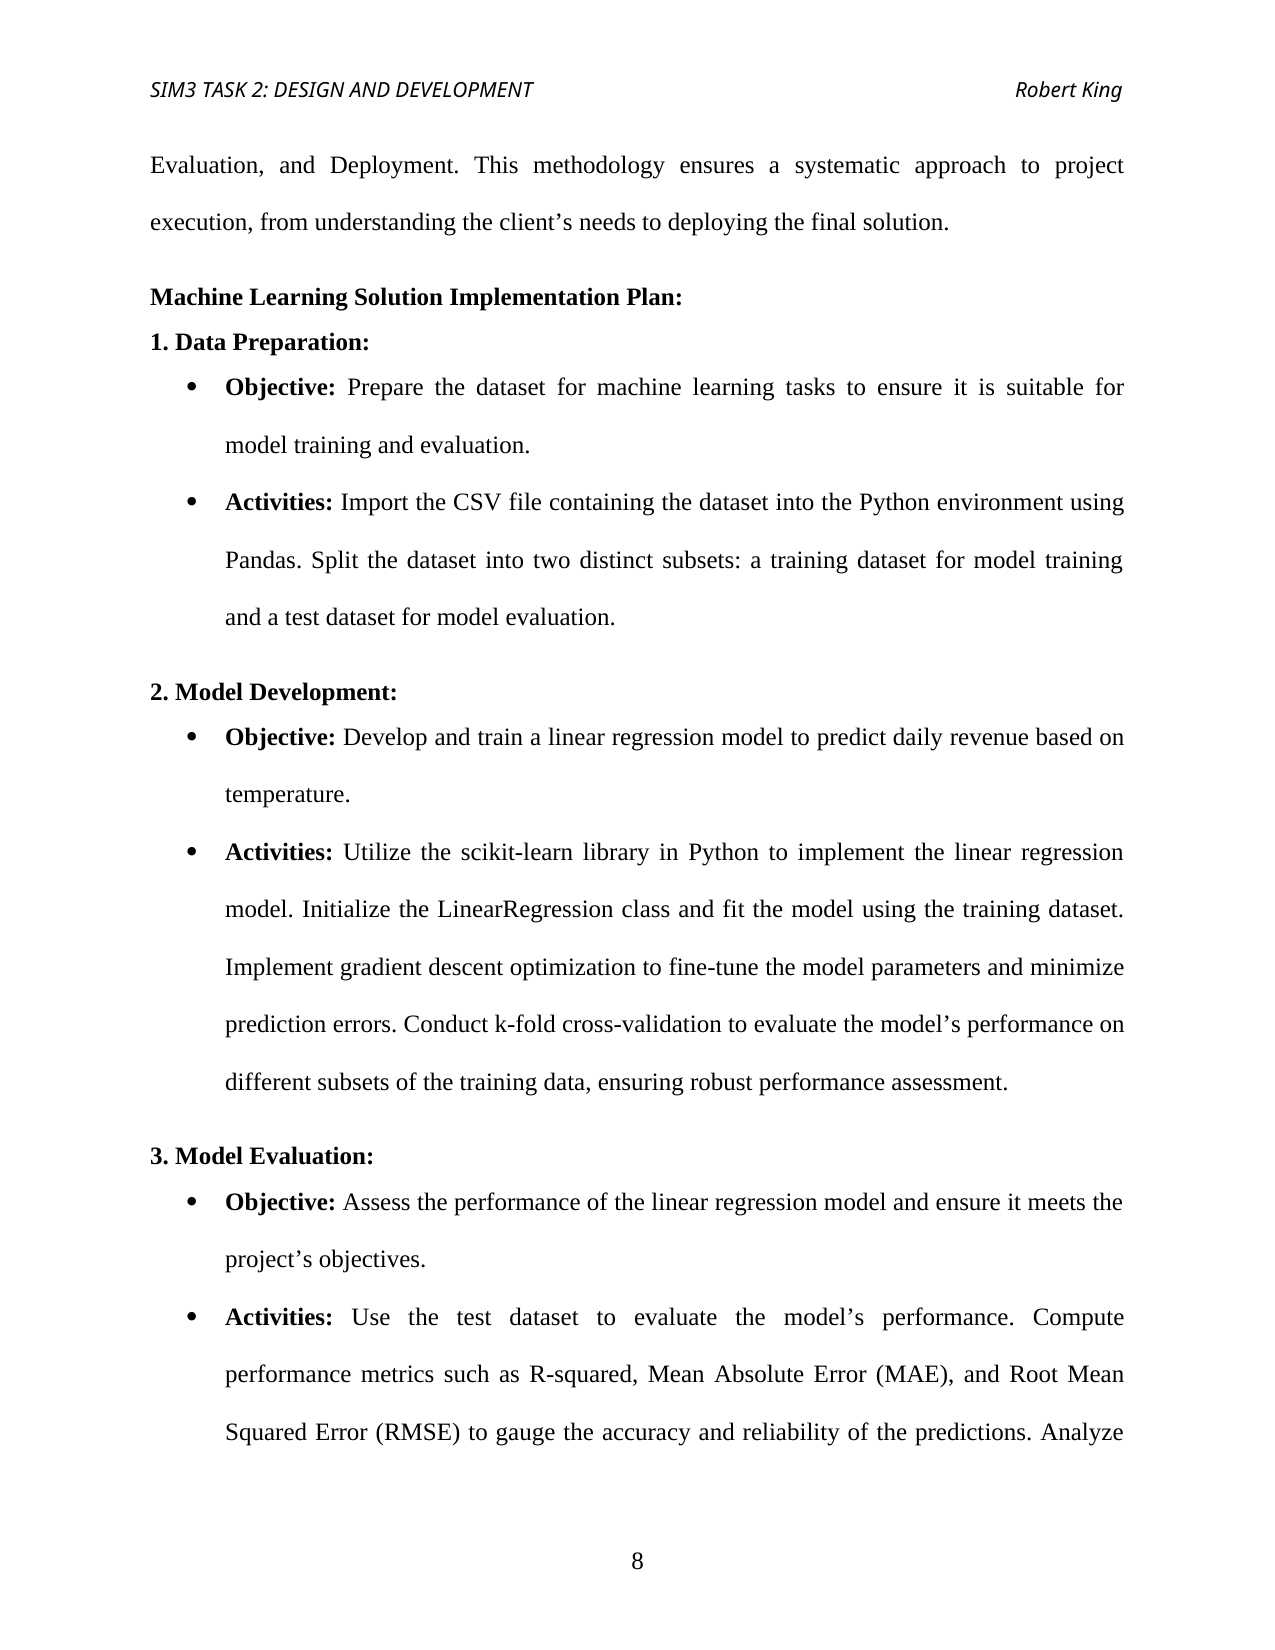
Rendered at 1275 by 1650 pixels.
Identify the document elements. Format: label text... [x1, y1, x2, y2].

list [187, 1302, 1125, 1445]
list Activities: Import the CSV file containing the dataset into the Python environment using Pandas. Split the dataset into two distinct subsets: a training dataset for model training and a test dataset for model evaluation. [187, 487, 1125, 631]
text Machine Learning Solution Implementation Plan: [150, 282, 1125, 310]
list Objective: Assess the performance of the linear regression model and ensure it meets the project’s objectives. [187, 1187, 1125, 1273]
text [150, 150, 1125, 236]
list Objective: Develop and train a linear regression model to predict daily revenue based on temperature. [187, 722, 1125, 808]
list Objective: Prepare the dataset for machine learning tasks to ensure it is suitable for model training and evaluation. [187, 372, 1125, 459]
text 1. Data Preparation: [150, 327, 1125, 356]
text 2. Model Development: [150, 677, 1125, 705]
text 3. Model Evaluation: [150, 1141, 1125, 1170]
list Activities: Utilize the scikit-learn library in Python to implement the linear regression model. Initialize the LinearRegression class and fit the model using the training dataset. Implement gradient descent optimization to fine-tune the model parameters and minimize prediction errors. Conduct k-fold cross-validation to evaluate the model’s performance on different subsets of the training data, ensuring robust performance assessment. [187, 837, 1125, 1096]
